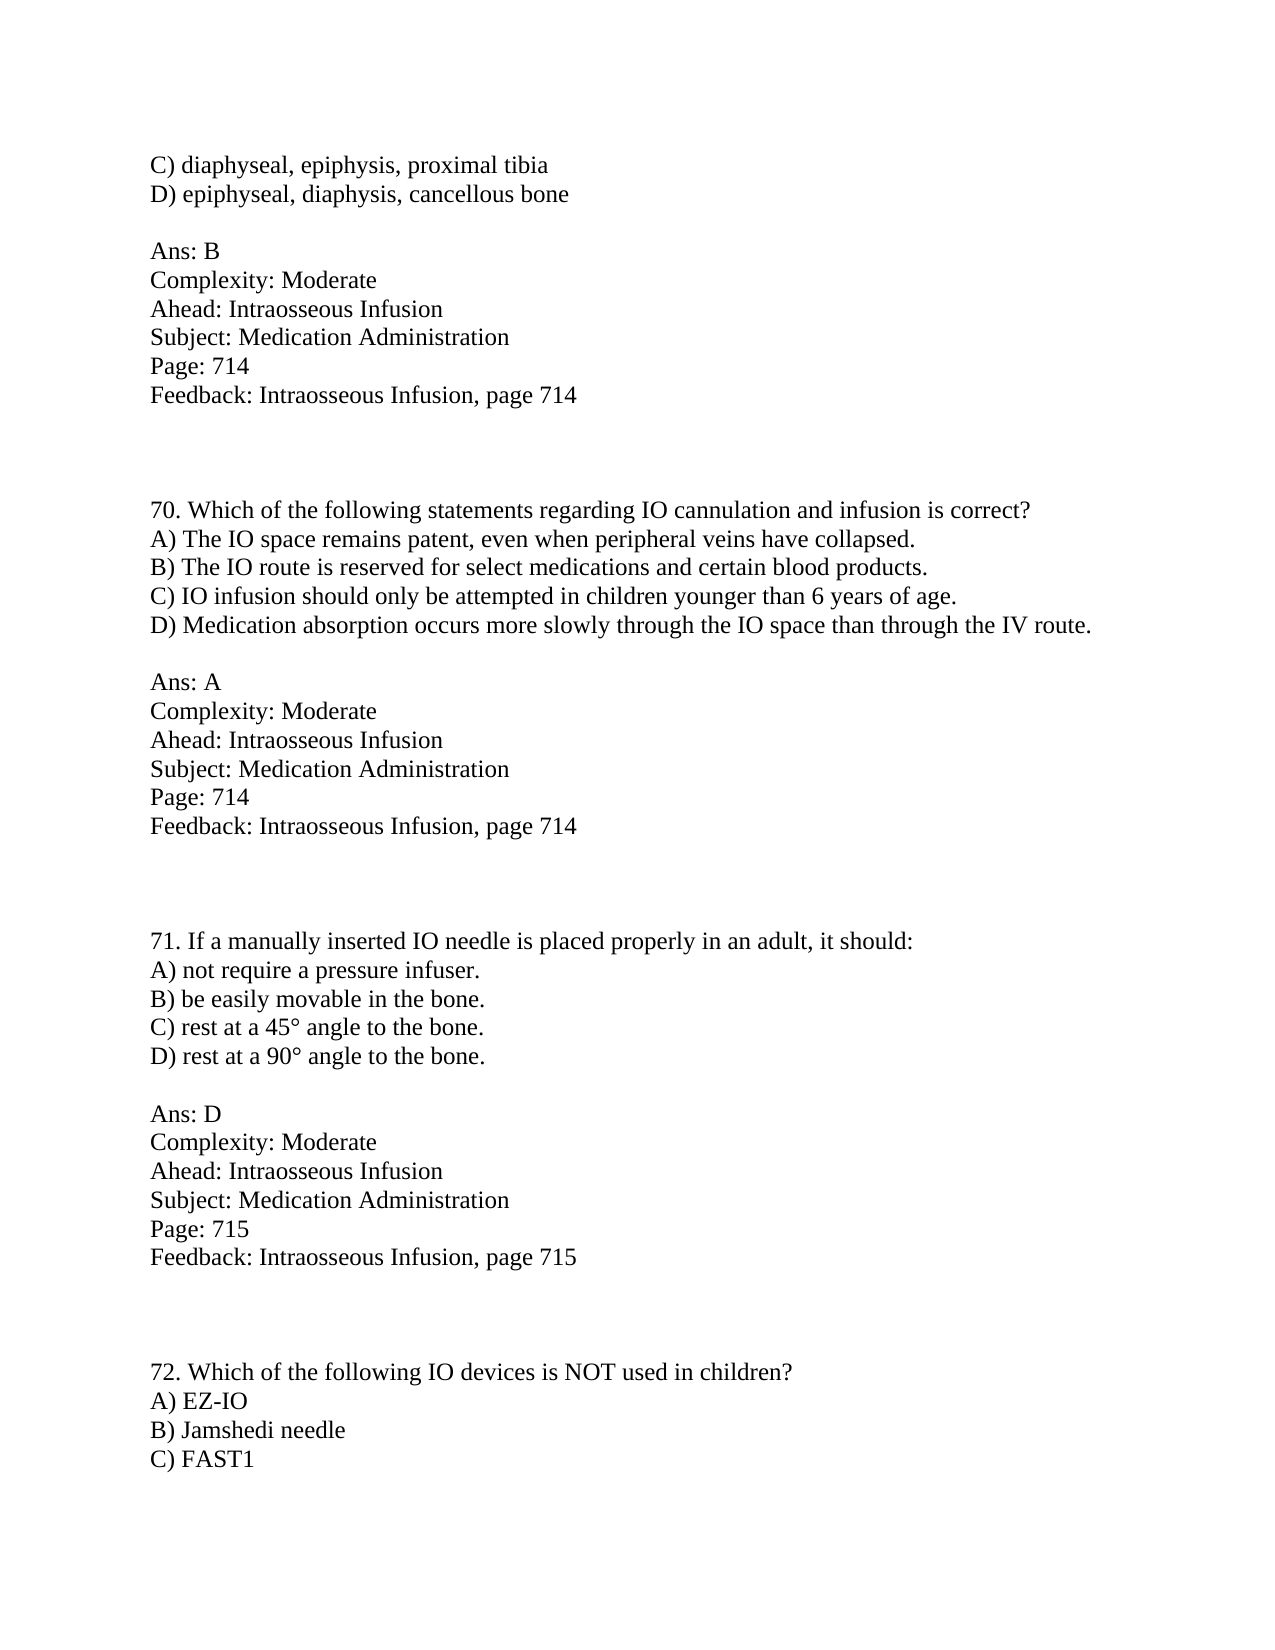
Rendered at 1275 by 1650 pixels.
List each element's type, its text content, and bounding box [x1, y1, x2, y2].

text Subject: Medication Administration [150, 1185, 1125, 1214]
text D) Medication absorption occurs more slowly through the IO space than through the IV route. [150, 610, 1125, 639]
text Page: 715 [150, 1214, 1125, 1242]
text Complexity: Moderate [150, 696, 1125, 725]
text A) not require a pressure infuser. [150, 955, 1125, 984]
text Feedback: Intraosseous Infusion, page 714 [150, 811, 1125, 840]
text Complexity: Moderate [150, 1127, 1125, 1156]
text Ahead: Intraosseous Infusion [150, 294, 1125, 322]
text Page: 714 [150, 782, 1125, 811]
text 72. Which of the following IO devices is NOT used in children? [150, 1357, 1125, 1386]
text B) The IO route is reserved for select medications and certain blood products. [150, 552, 1125, 581]
text C) FAST1 [150, 1444, 1125, 1472]
text Ahead: Intraosseous Infusion [150, 725, 1125, 754]
text A) EZ-IO [150, 1386, 1125, 1415]
text Ans: B [150, 236, 1125, 265]
text Complexity: Moderate [150, 265, 1125, 294]
text Ans: D [150, 1099, 1125, 1127]
text C) IO infusion should only be attempted in children younger than 6 years of age. [150, 581, 1125, 610]
text B) be easily movable in the bone. [150, 984, 1125, 1012]
text Page: 714 [150, 351, 1125, 380]
text Feedback: Intraosseous Infusion, page 714 [150, 380, 1125, 409]
text A) The IO space remains patent, even when peripheral veins have collapsed. [150, 524, 1125, 552]
text D) epiphyseal, diaphysis, cancellous bone [150, 179, 1125, 207]
text Ans: A [150, 667, 1125, 696]
text B) Jamshedi needle [150, 1415, 1125, 1444]
text Subject: Medication Administration [150, 754, 1125, 782]
text C) diaphyseal, epiphysis, proximal tibia [150, 150, 1125, 179]
text Feedback: Intraosseous Infusion, page 715 [150, 1242, 1125, 1271]
text 70. Which of the following statements regarding IO cannulation and infusion is correct? [150, 495, 1125, 524]
text D) rest at a 90° angle to the bone. [150, 1041, 1125, 1070]
text Ahead: Intraosseous Infusion [150, 1156, 1125, 1185]
text Subject: Medication Administration [150, 322, 1125, 351]
text C) rest at a 45° angle to the bone. [150, 1012, 1125, 1041]
text 71. If a manually inserted IO needle is placed properly in an adult, it should: [150, 926, 1125, 955]
